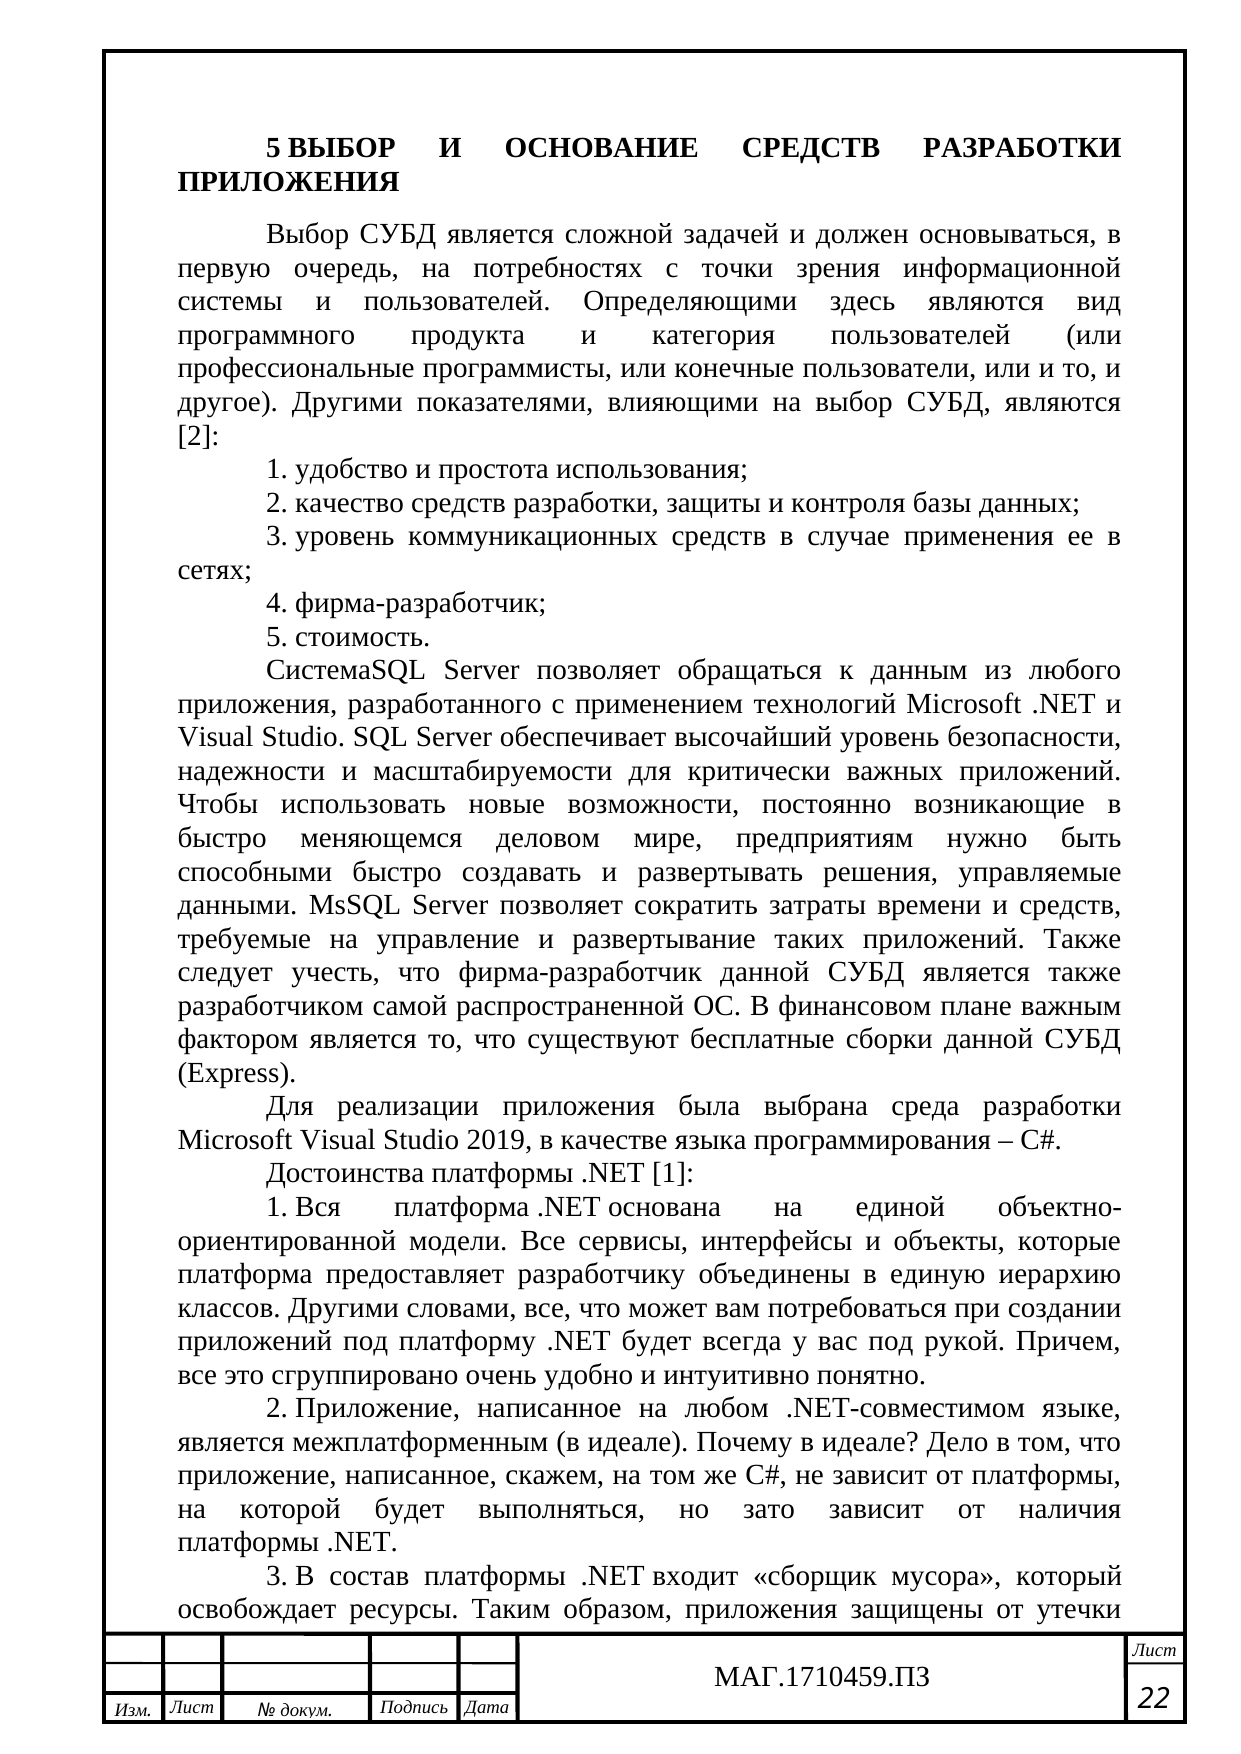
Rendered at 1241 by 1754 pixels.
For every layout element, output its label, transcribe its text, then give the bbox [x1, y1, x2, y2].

text Выбор СУБД является сложной задачей и должен основываться, в первую очередь, на потребностях с точки зрения информационной системы и пользователей. Определяющими здесь являются вид программного продукта и категория пользователей (или профессиональные программисты, или конечные пользователи, или и то, и другое). Другими показателями, влияющими на выбор СУБД, являются [2]: [177, 216, 1122, 451]
text Достоинства платформы .NET [1]: [177, 1156, 1122, 1189]
text СистемаSQL Server позволяет обращаться к данным из любого приложения, разработанного с применением технологий Microsoft .NET и Visual Studio. SQL Server обеспечивает высочайший уровень безопасности, надежности и масштабируемости для критически важных приложений. Чтобы использовать новые возможности, постоянно возникающие в быстро меняющемся деловом мире, предприятиям нужно быть способными быстро создавать и развертывать решения, управляемые данными. MsSQL Server позволяет сократить затраты времени и средств, требуемые на управление и развертывание таких приложений. Также следует учесть, что фирма-разработчик данной СУБД является также разработчиком самой распространенной ОС. В финансовом плане важным фактором является то, что существуют бесплатные сборки данной СУБД (Express). [177, 652, 1122, 1088]
text 4. фирма-разработчик; [177, 585, 1122, 619]
subtitle 5 Выбор и основание средств разработки приложения [177, 131, 1122, 198]
text Для реализации приложения была выбрана среда разработки Microsoft Visual Studio 2019, в качестве языка программирования – C#. [177, 1088, 1122, 1156]
text 1. удобство и простота использования; [177, 451, 1122, 485]
text 3. уровень коммуникационных средств в случае применения ее в сетях; [177, 518, 1122, 585]
text 2. качество средств разработки, защиты и контроля базы данных; [177, 485, 1122, 518]
text 2. Приложение, написанное на любом .NET-совместимом языке, является межплатформенным (в идеале). Почему в идеале? Дело в том, что приложение, написанное, скажем, на том же C#, не зависит от платформы, на которой будет выполняться, но зато зависит от наличия платформы .NET. [177, 1390, 1122, 1558]
text 5. стоимость. [177, 619, 1122, 652]
text 1. Вся платформа .NET основана на единой объектно-ориентированной модели. Все сервисы, интерфейсы и объекты, которые платформа предоставляет разработчику объединены в единую иерархию классов. Другими словами, все, что может вам потребоваться при создании приложений под платформу .NET будет всегда у вас под рукой. Причем, все это сгруппировано очень удобно и интуитивно понятно. [177, 1189, 1122, 1390]
